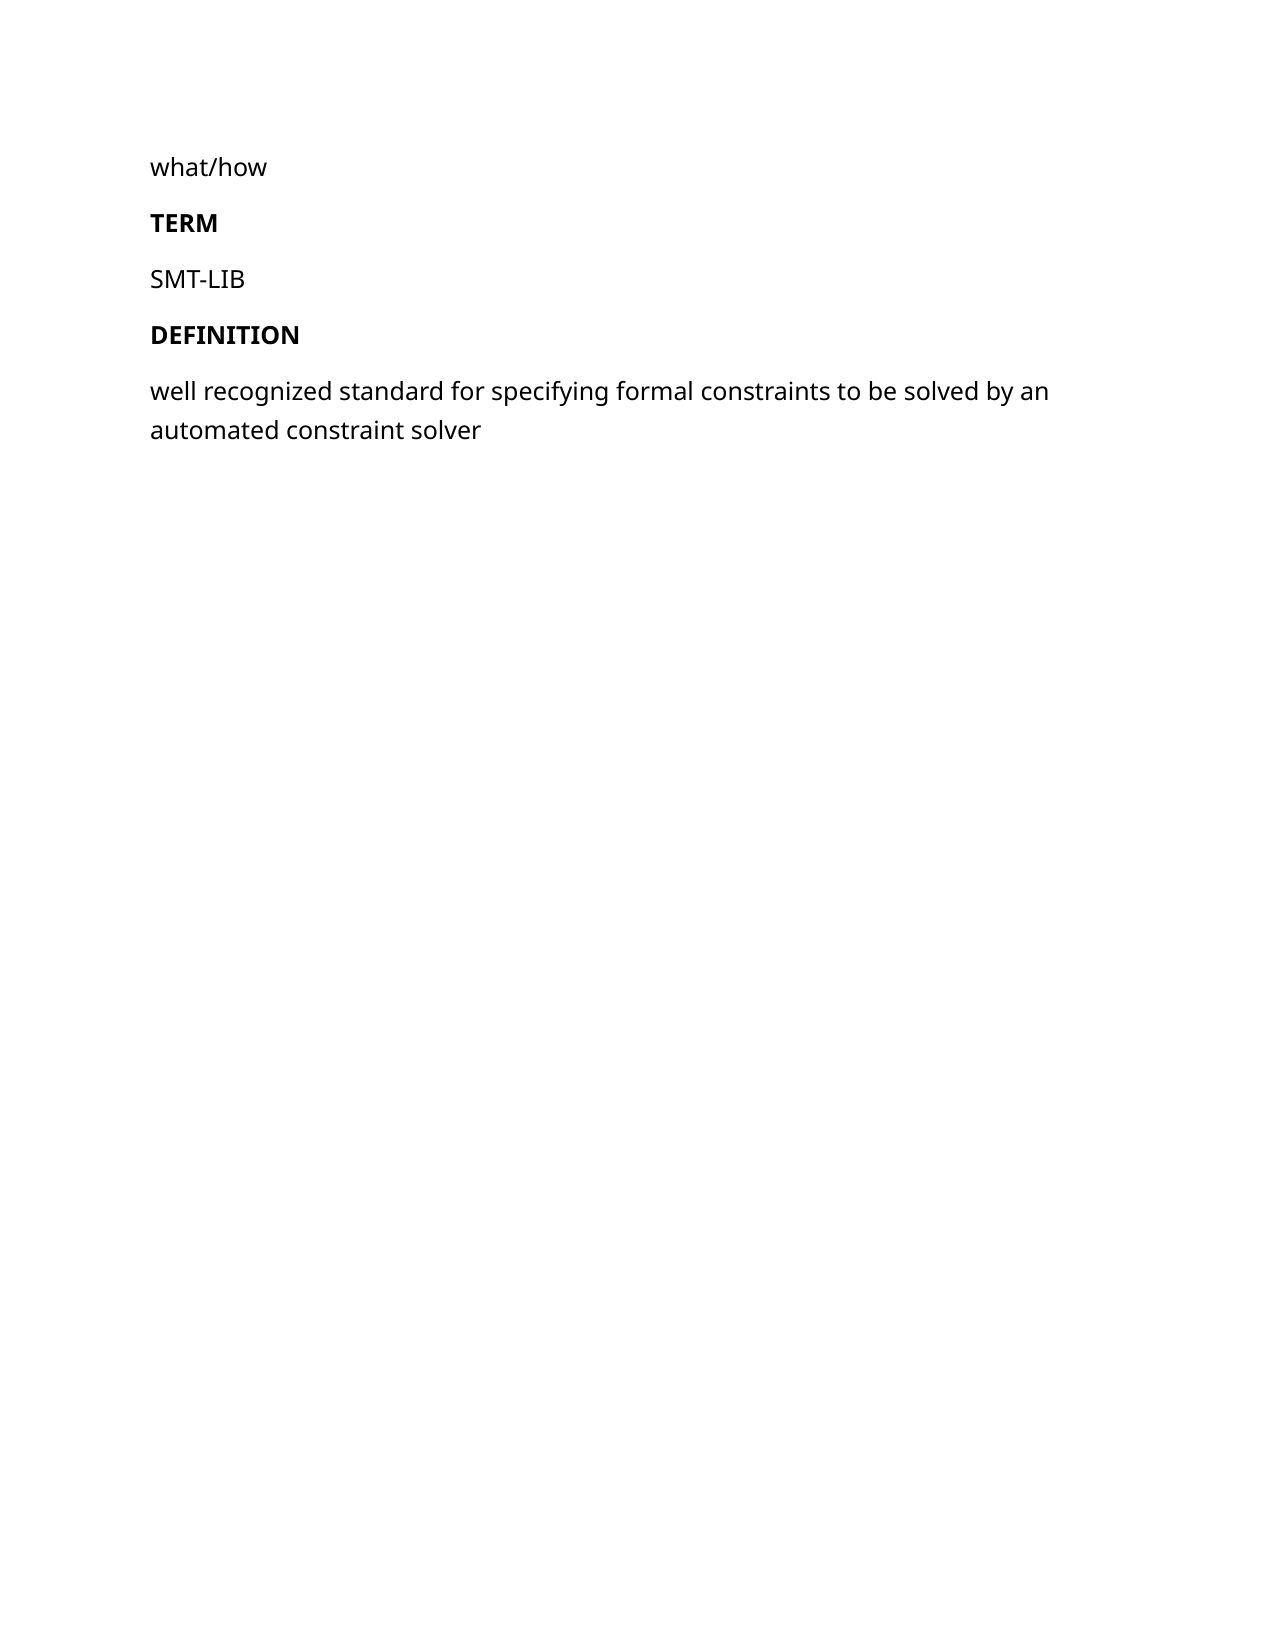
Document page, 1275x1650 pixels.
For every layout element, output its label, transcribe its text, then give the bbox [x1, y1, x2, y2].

text SMT-LIB [150, 262, 1125, 296]
text what/how [150, 150, 1125, 184]
text TERM [150, 206, 1125, 240]
text well recognized standard for specifying formal constraints to be solved by an automated constraint solver [150, 373, 1125, 447]
text DEFINITION [150, 317, 1125, 352]
